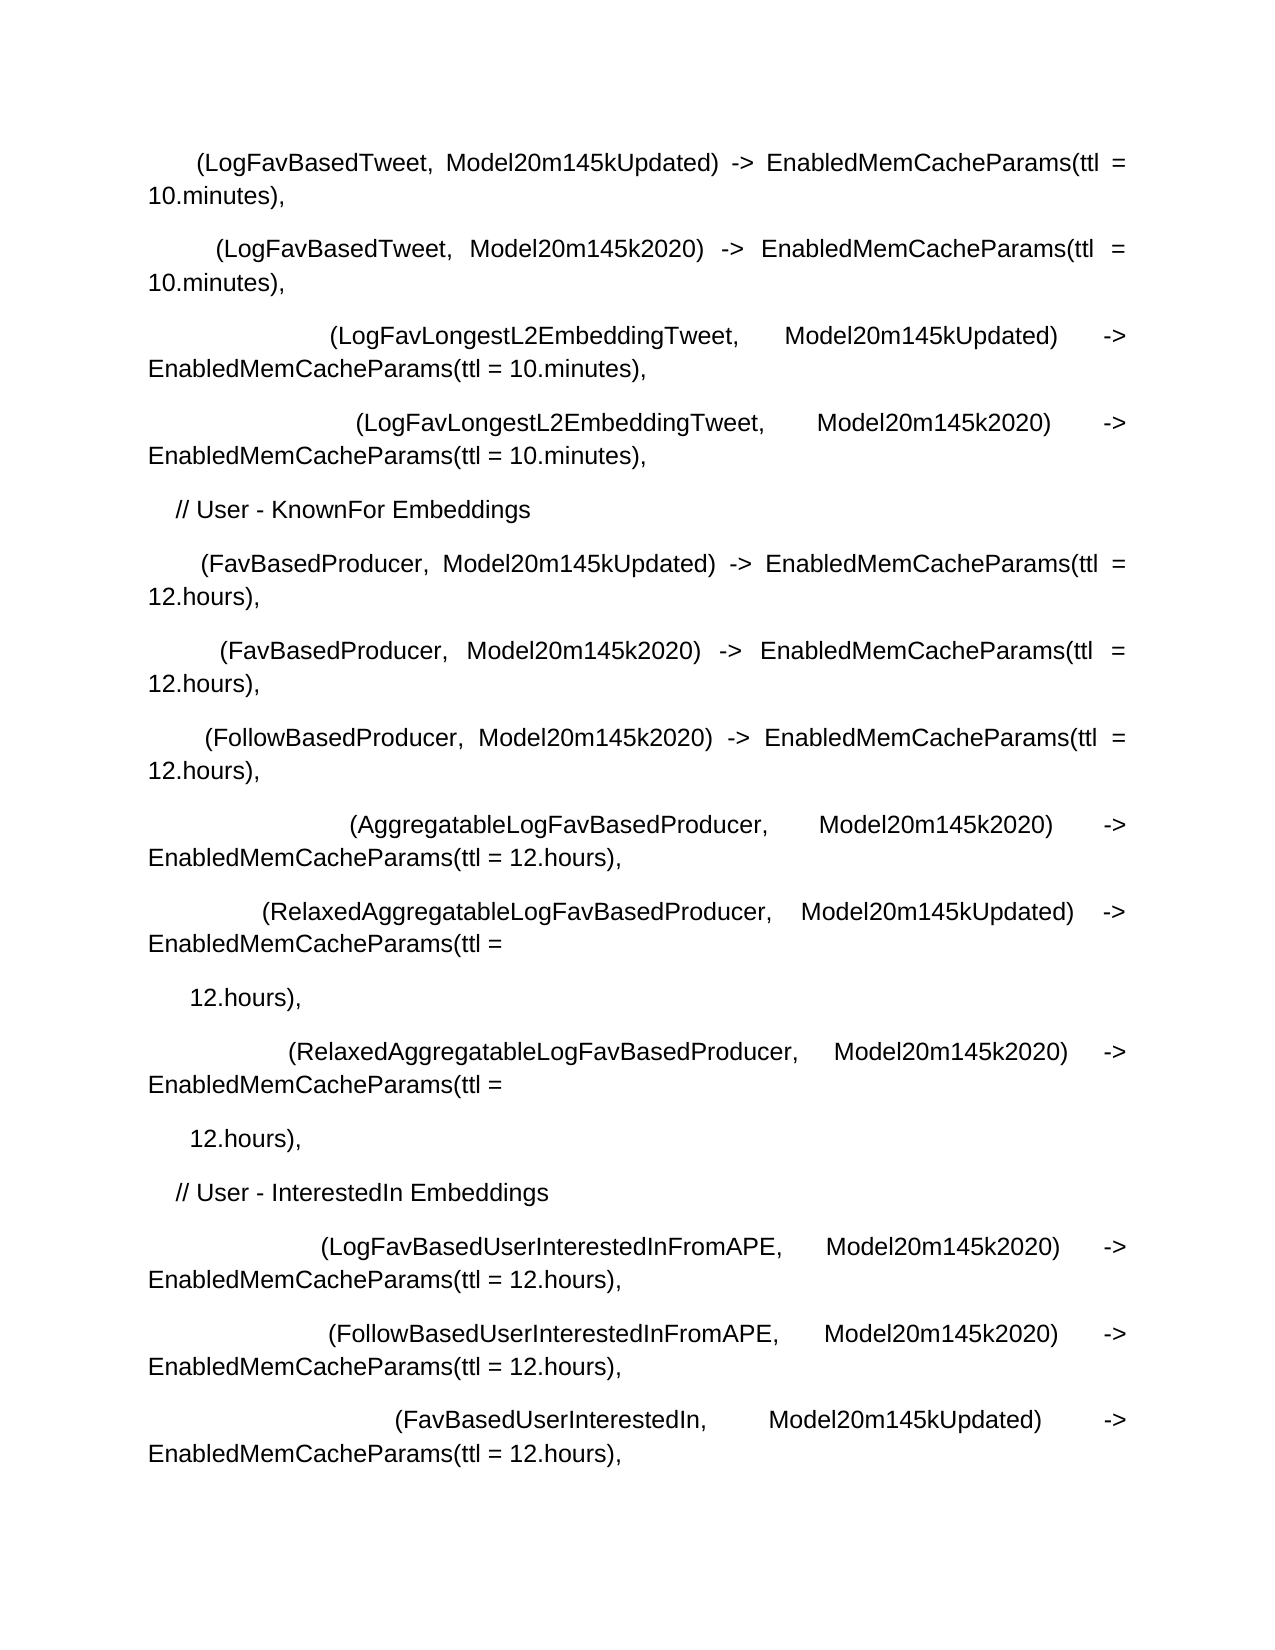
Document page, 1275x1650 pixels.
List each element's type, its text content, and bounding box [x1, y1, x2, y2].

text (AggregatableLogFavBasedProducer, Model20m145k2020) -> EnabledMemCacheParams(ttl = 12.hours), [148, 809, 1127, 871]
text (FavBasedProducer, Model20m145k2020) -> EnabledMemCacheParams(ttl = 12.hours), [148, 636, 1127, 698]
text (RelaxedAggregatableLogFavBasedProducer, Model20m145k2020) -> EnabledMemCacheParams(ttl = [148, 1037, 1127, 1099]
text (LogFavBasedTweet, Model20m145k2020) -> EnabledMemCacheParams(ttl = 10.minutes), [148, 234, 1127, 296]
text (FavBasedUserInterestedIn, Model20m145kUpdated) -> EnabledMemCacheParams(ttl = 12.hours), [148, 1406, 1127, 1467]
text (LogFavBasedTweet, Model20m145kUpdated) -> EnabledMemCacheParams(ttl = 10.minutes), [148, 148, 1127, 209]
text (RelaxedAggregatableLogFavBasedProducer, Model20m145kUpdated) -> EnabledMemCacheParams(ttl = [148, 896, 1127, 958]
text 12.hours), [148, 983, 1127, 1012]
text (FollowBasedUserInterestedInFromAPE, Model20m145k2020) -> EnabledMemCacheParams(ttl = 12.hours), [148, 1319, 1127, 1380]
text (LogFavLongestL2EmbeddingTweet, Model20m145k2020) -> EnabledMemCacheParams(ttl = 10.minutes), [148, 408, 1127, 470]
text // User - KnownFor Embeddings [148, 495, 1127, 524]
text // User - InterestedIn Embeddings [148, 1178, 1127, 1207]
text (FavBasedProducer, Model20m145kUpdated) -> EnabledMemCacheParams(ttl = 12.hours), [148, 549, 1127, 611]
text 12.hours), [148, 1124, 1127, 1153]
text (LogFavLongestL2EmbeddingTweet, Model20m145kUpdated) -> EnabledMemCacheParams(ttl = 10.minutes), [148, 321, 1127, 383]
text (FollowBasedProducer, Model20m145k2020) -> EnabledMemCacheParams(ttl = 12.hours), [148, 723, 1127, 784]
text (LogFavBasedUserInterestedInFromAPE, Model20m145k2020) -> EnabledMemCacheParams(ttl = 12.hours), [148, 1232, 1127, 1293]
